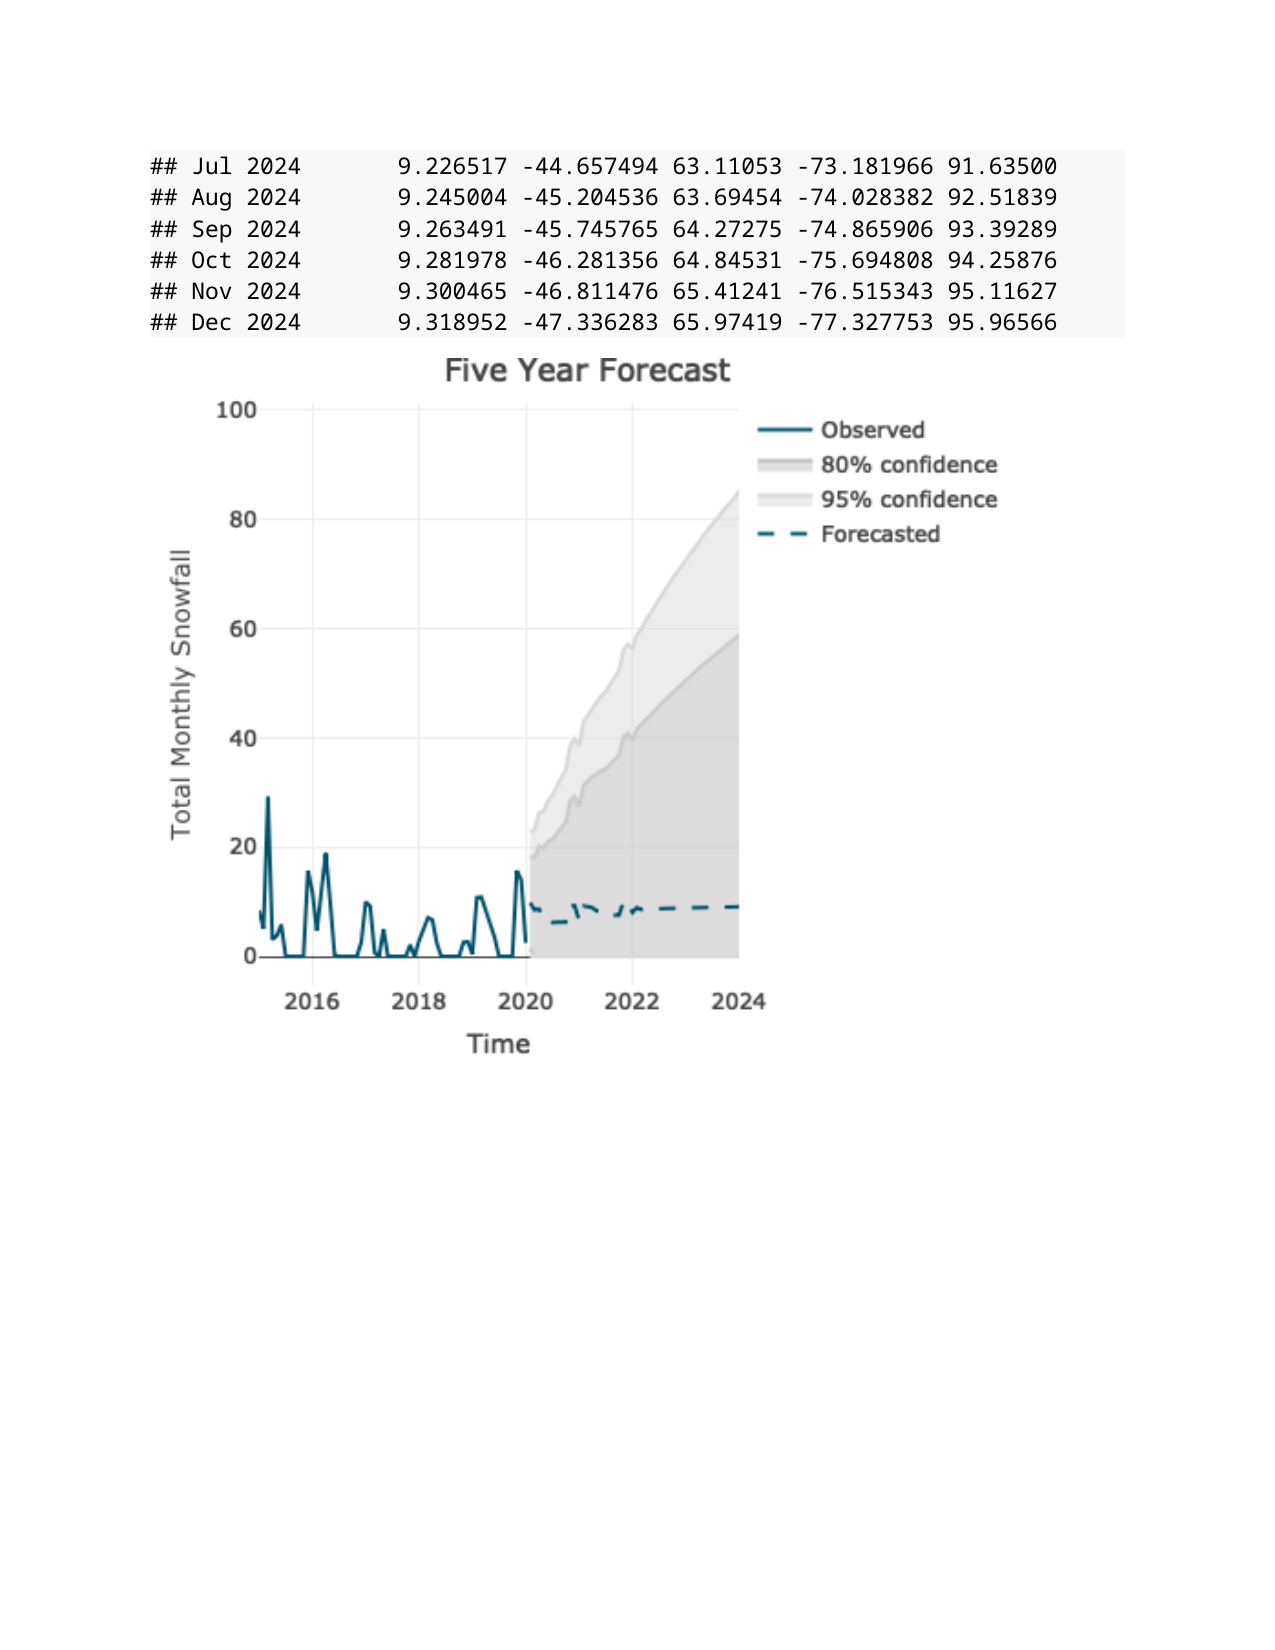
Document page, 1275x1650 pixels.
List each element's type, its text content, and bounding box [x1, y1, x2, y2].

picture [150, 358, 1025, 1059]
